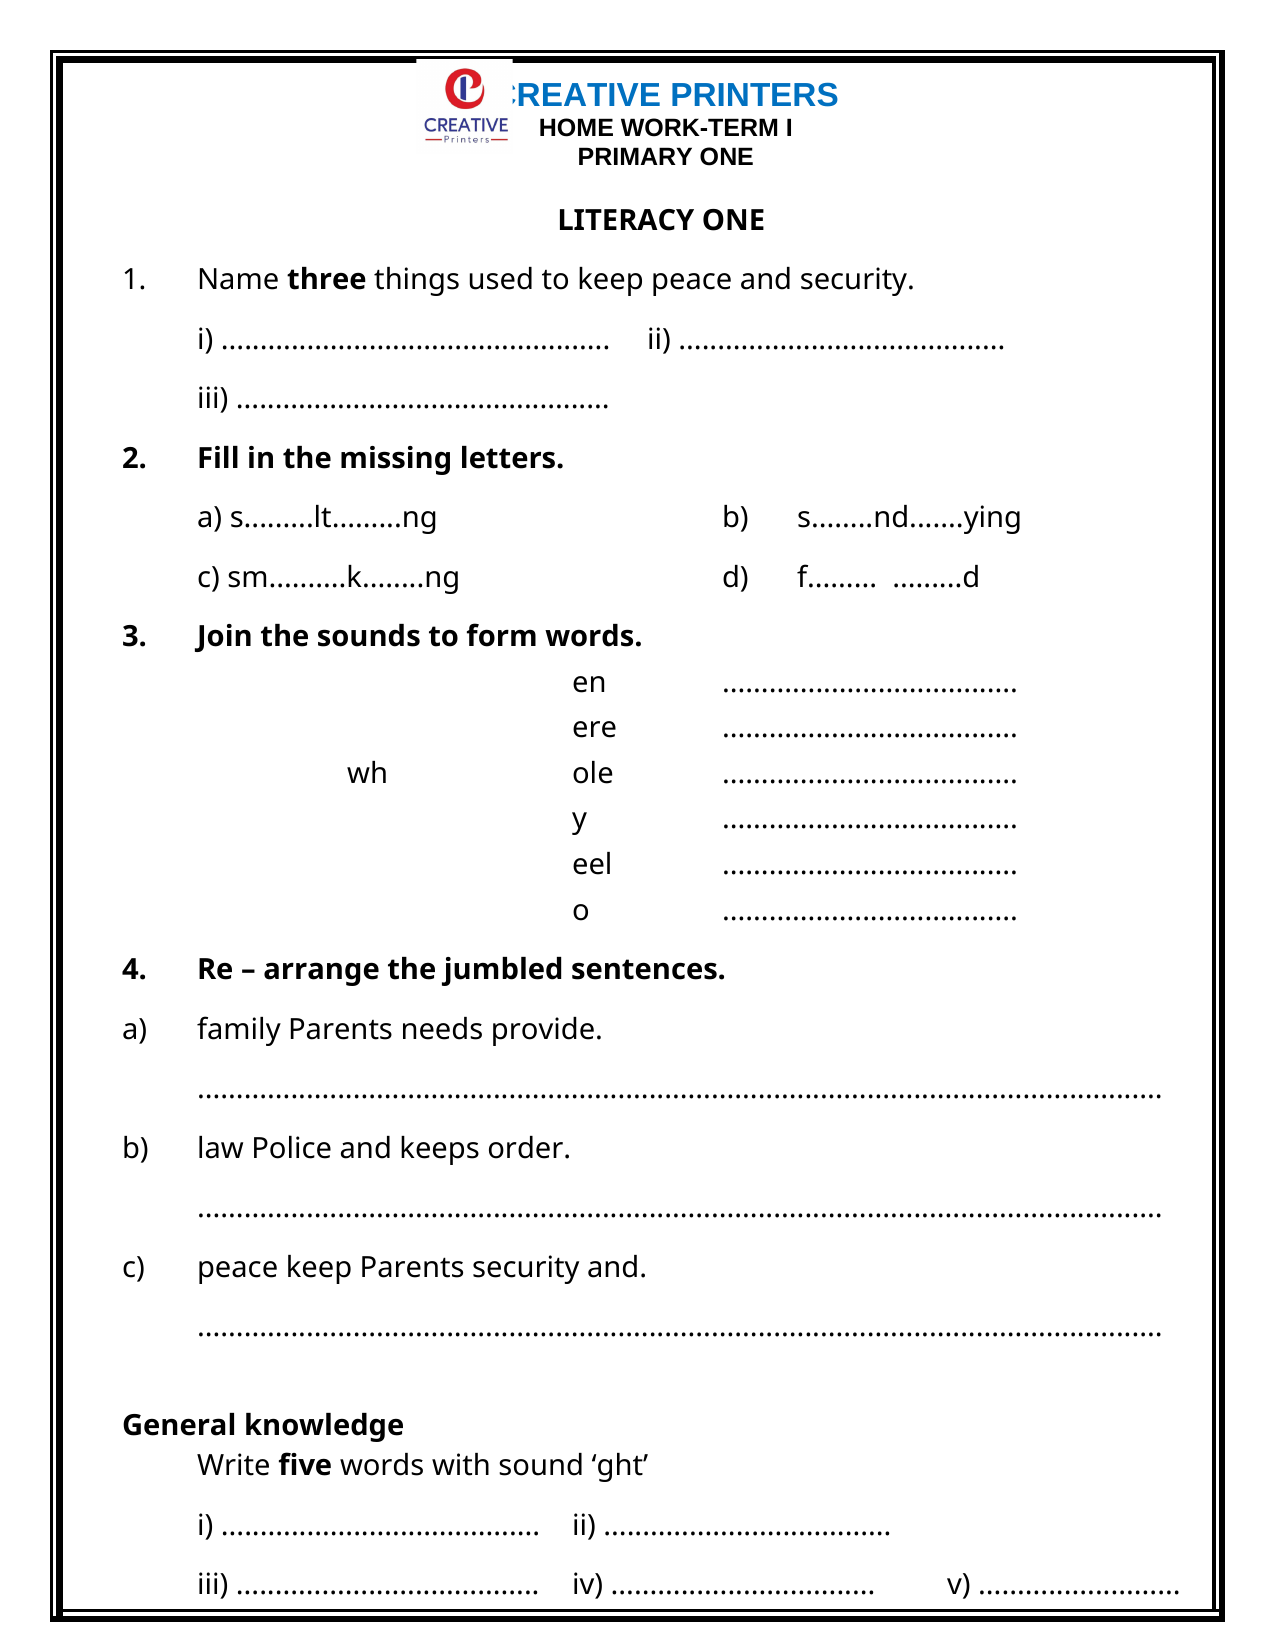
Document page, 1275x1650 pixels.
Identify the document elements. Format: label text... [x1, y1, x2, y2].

text a) family Parents needs provide. [122, 1008, 1200, 1048]
text iii) ................................................ [122, 377, 1200, 417]
text i) .................................................. ii) .......................................... [122, 318, 1200, 358]
text 2. Fill in the missing letters. [122, 437, 1200, 477]
text y ...................................... [122, 798, 1200, 837]
text a) s.........lt.........ng b) s........nd.......ying [122, 496, 1200, 536]
text eel ...................................... [122, 843, 1200, 883]
text wh ole ...................................... [122, 752, 1200, 792]
text iii) ....................................... iv) .................................. v) .......................... [122, 1563, 1200, 1603]
text b) law Police and keeps order. [122, 1127, 1200, 1167]
text Write five words with sound ‘ght’ [122, 1444, 1200, 1484]
text o ...................................... [122, 889, 1200, 929]
picture [415, 59, 513, 153]
text ............................................................................................................................ [122, 1305, 1200, 1345]
text LITERACY ONE [122, 199, 1200, 239]
text ............................................................................................................................ [122, 1067, 1200, 1107]
text ............................................................................................................................ [122, 1186, 1200, 1226]
text c) sm..........k........ng d) f......... .........d [122, 556, 1200, 596]
text ere ...................................... [122, 707, 1200, 746]
text c) peace keep Parents security and. [122, 1246, 1200, 1286]
text 3. Join the sounds to form words. [122, 615, 1200, 655]
text en ...................................... [122, 661, 1200, 701]
text 1. Name three things used to keep peace and security. [122, 258, 1200, 298]
text i) ......................................... ii) ..................................... [122, 1504, 1200, 1543]
text 4. Re – arrange the jumbled sentences. [122, 948, 1200, 988]
text General knowledge [122, 1404, 1209, 1444]
